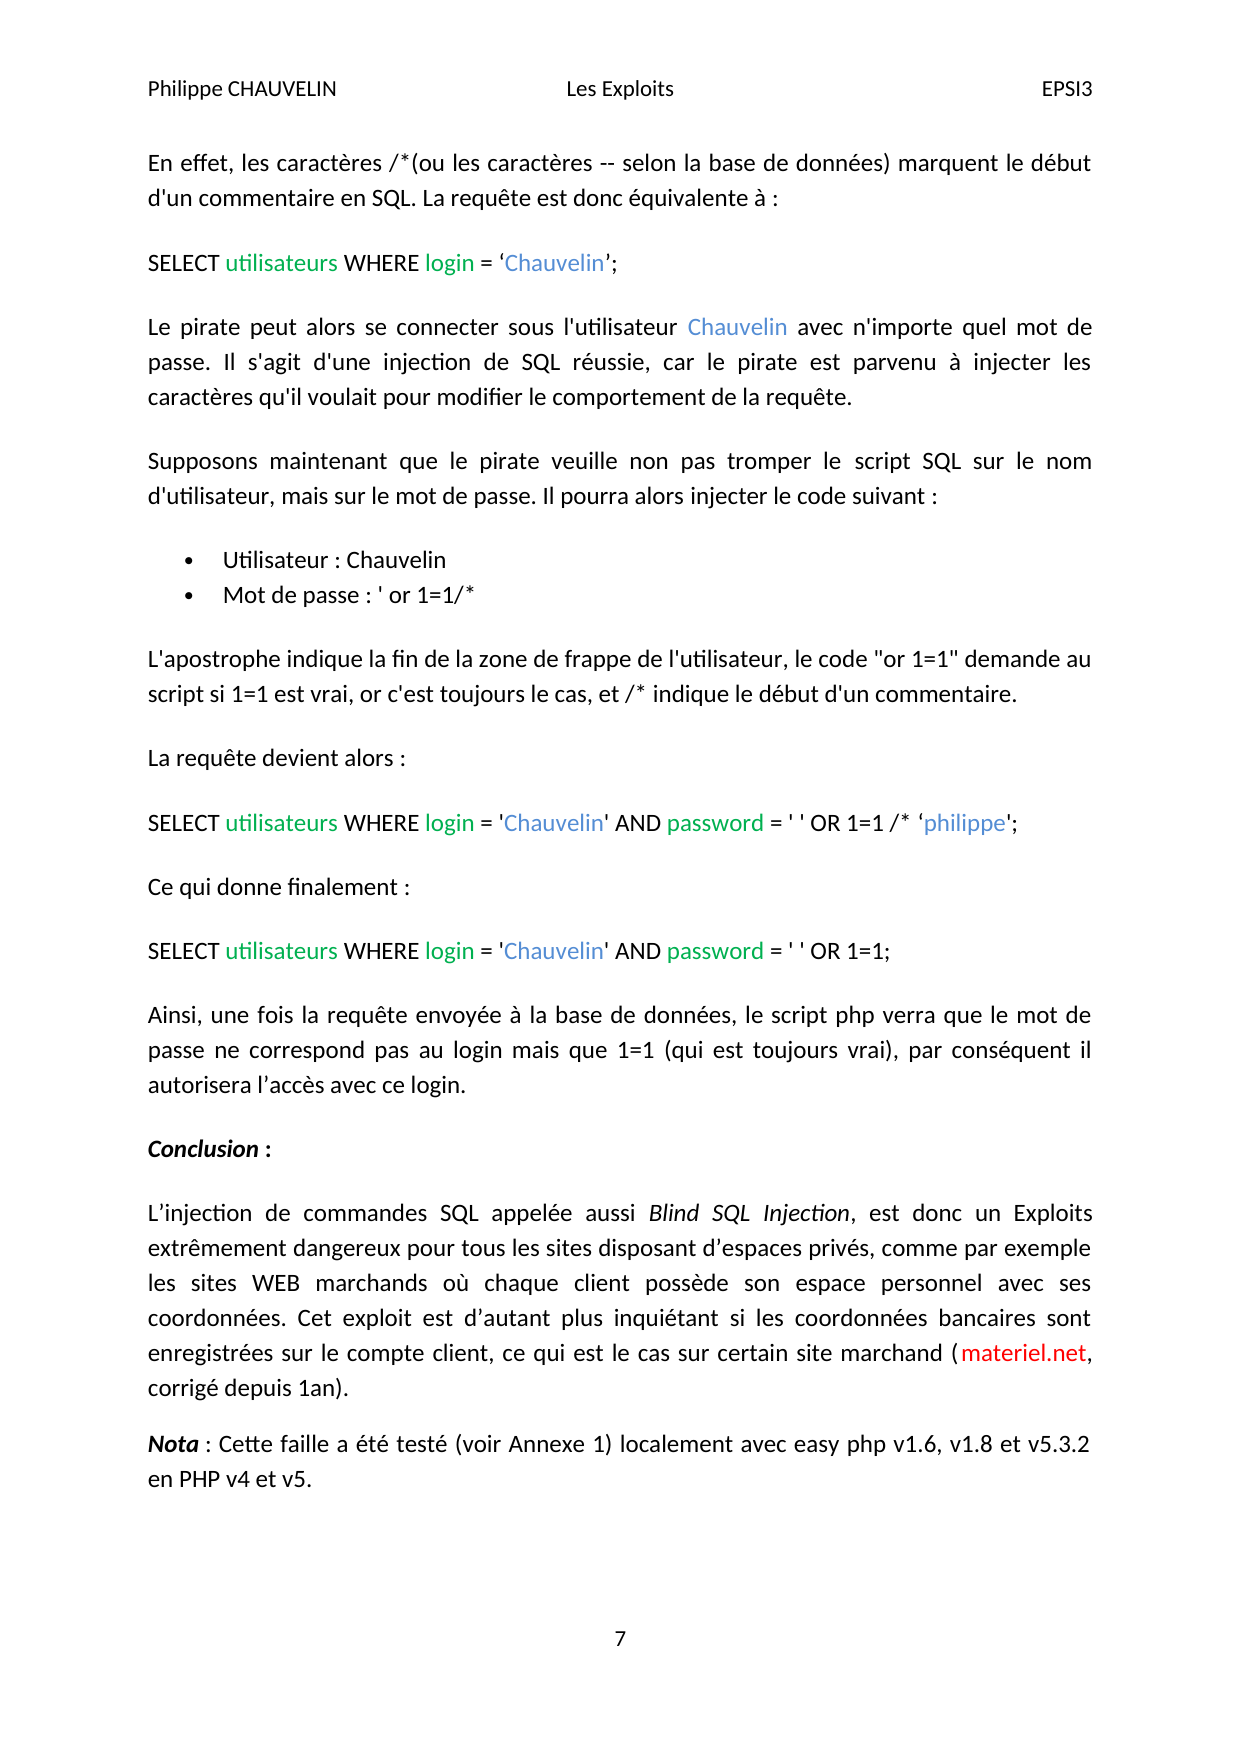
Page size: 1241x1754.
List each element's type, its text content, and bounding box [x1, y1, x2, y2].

text Le pirate peut alors se connecter sous l'utilisateur Chauvelin avec n'importe quel mot de passe. Il s'agit d'une injection de SQL réussie, car le pirate est parvenu à injecter les caractères qu'il voulait pour modifier le comportement de la requête. [148, 311, 1093, 411]
text SELECT utilisateurs WHERE login = 'Chauvelin' AND password = ' ' OR 1=1 /* ‘philippe'; [148, 807, 1093, 837]
list Mot de passe : ' or 1=1/* [185, 579, 1093, 610]
text La requête devient alors : [148, 743, 1093, 773]
list Utilisateur : Chauvelin [185, 544, 1093, 575]
text Conclusion : [148, 1133, 1093, 1164]
text L’injection de commandes SQL appelée aussi Blind SQL Injection, est donc un Exploits extrêmement dangereux pour tous les sites disposant d’espaces privés, comme par exemple les sites WEB marchands où chaque client possède son espace personnel avec ses coordonnées. Cet exploit est d’autant plus inquiétant si les coordonnées bancaires sont enregistrées sur le compte client, ce qui est le cas sur certain site marchand (materiel.net, corrigé depuis 1an). [148, 1198, 1093, 1403]
text Supposons maintenant que le pirate veuille non pas tromper le script SQL sur le nom d'utilisateur, mais sur le mot de passe. Il pourra alors injecter le code suivant : [148, 445, 1093, 511]
text Nota : Cette faille a été testé (voir Annexe 1) localement avec easy php v1.6, v1.8 et v5.3.2 en PHP v4 et v5. [148, 1428, 1093, 1494]
text SELECT utilisateurs WHERE login = ‘Chauvelin’; [148, 247, 1093, 277]
text SELECT utilisateurs WHERE login = 'Chauvelin' AND password = ' ' OR 1=1; [148, 935, 1093, 966]
text Ce qui donne finalement : [148, 871, 1093, 901]
text L'apostrophe indique la fin de la zone de frappe de l'utilisateur, le code "or 1=1" demande au script si 1=1 est vrai, or c'est toujours le cas, et /* indique le début d'un commentaire. [148, 643, 1093, 709]
text En effet, les caractères /*(ou les caractères -- selon la base de données) marquent le début d'un commentaire en SQL. La requête est donc équivalente à : [148, 148, 1093, 213]
text Ainsi, une fois la requête envoyée à la base de données, le script php verra que le mot de passe ne correspond pas au login mais que 1=1 (qui est toujours vrai), par conséquent il autorisera l’accès avec ce login. [148, 999, 1093, 1100]
